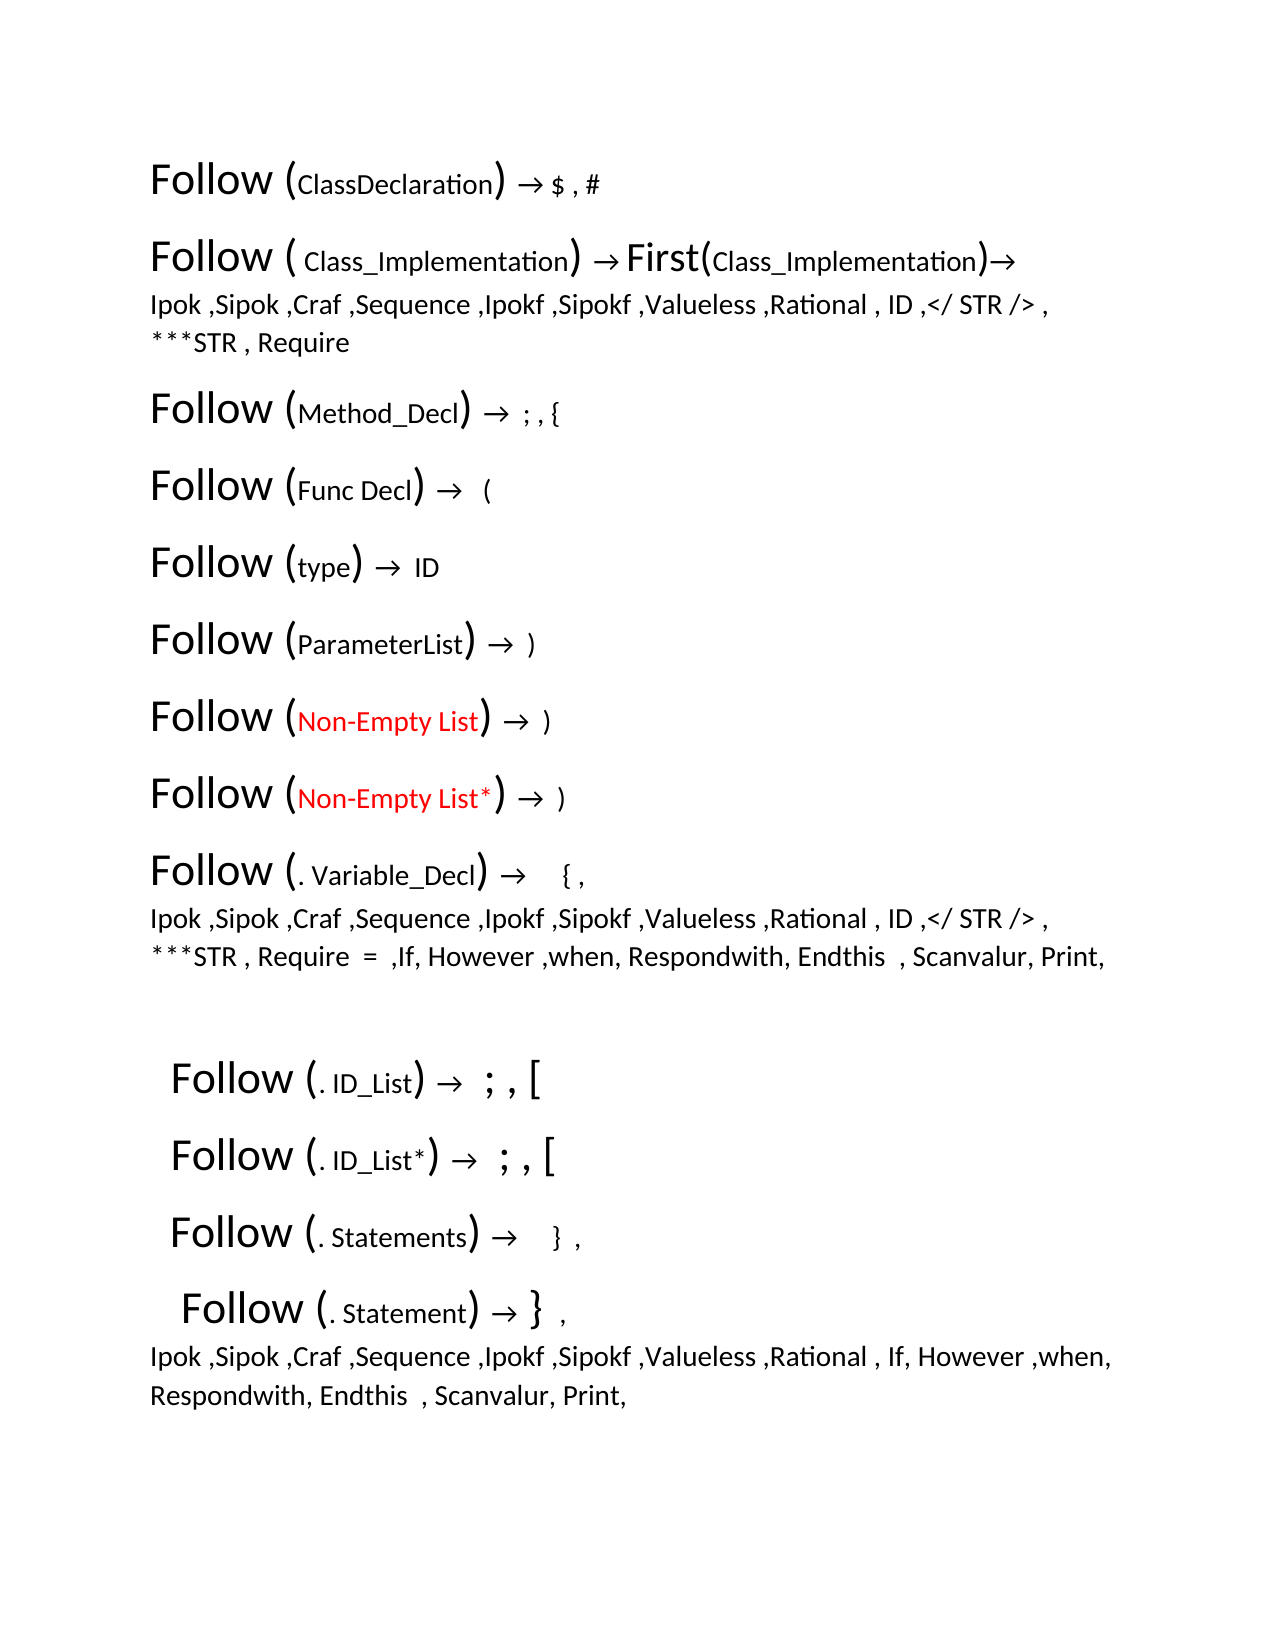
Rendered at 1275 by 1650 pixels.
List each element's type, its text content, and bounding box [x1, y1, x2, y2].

text Follow (Non-Empty List) → ) [150, 687, 1125, 743]
text Follow (. Variable_Decl) → { , Ipok ,Sipok ,Craf ,Sequence ,Ipokf ,Sipokf ,Valueless ,Rational , ID ,</ STR /> , ***STR , Require = ,If, However ,when, Respondwith, Endthis , Scanvalur, Print, [150, 841, 1125, 974]
text Follow (. ID_List) → ; , [ [150, 1048, 1125, 1104]
text Follow (. ID_List*) → ; , [ [150, 1126, 1125, 1181]
text Follow (ParameterList) → ) [150, 610, 1125, 666]
text Follow (Non-Empty List*) → ) [150, 764, 1125, 820]
text Follow (ClassDeclaration) → $ , # [150, 150, 1125, 206]
text Follow (type) → ID [150, 533, 1125, 589]
text Follow ( Class_Implementation) → First(Class_Implementation)→ Ipok ,Sipok ,Craf ,Sequence ,Ipokf ,Sipokf ,Valueless ,Rational , ID ,</ STR /> , ***STR , Require [150, 227, 1125, 360]
text Follow (Method_Decl) → ; , { [150, 379, 1125, 435]
text Follow (. Statement) → } , Ipok ,Sipok ,Craf ,Sequence ,Ipokf ,Sipokf ,Valueless ,Rational , If, However ,when, Respondwith, Endthis , Scanvalur, Print, [150, 1279, 1125, 1412]
text Follow (Func Decl) → ( [150, 456, 1125, 512]
text Follow (. Statements) → } , [150, 1202, 1125, 1258]
